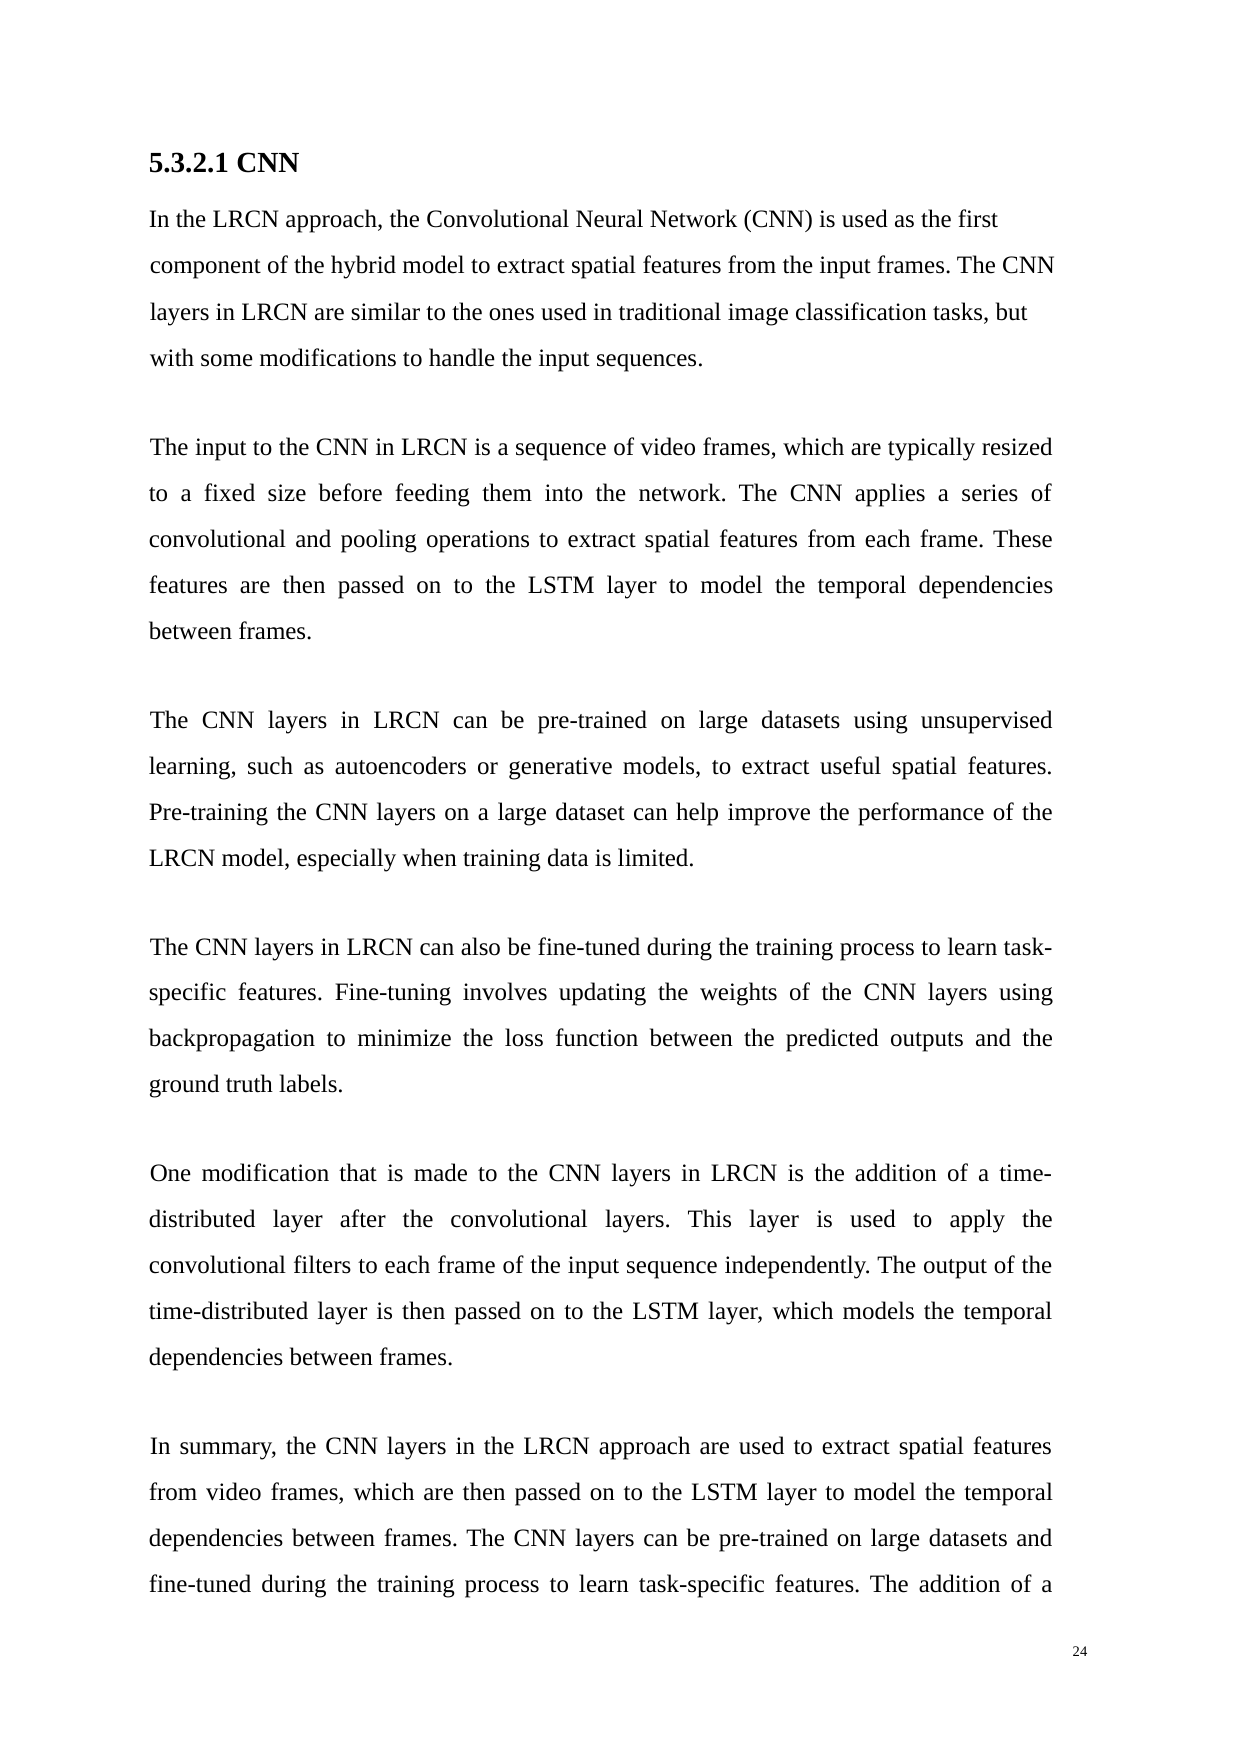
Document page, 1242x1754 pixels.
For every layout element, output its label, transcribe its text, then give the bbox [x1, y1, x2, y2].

text One modification that is made to the CNN layers in LRCN is the addition of a time-distributed layer after the convolutional layers. This layer is used to apply the convolutional filters to each frame of the input sequence independently. The output of the time-distributed layer is then passed on to the LSTM layer, which models the temporal dependencies between frames. [148, 1158, 1053, 1371]
subtitle 5.3.2.1 CNN [148, 145, 1063, 178]
text The CNN layers in LRCN can be pre-trained on large datasets using unsupervised learning, such as autoencoders or generative models, to extract useful spatial features. Pre-training the CNN layers on a large dataset can help improve the performance of the LRCN model, especially when training data is limited. [148, 705, 1054, 871]
text The CNN layers in LRCN can also be fine-tuned during the training process to learn task-specific features. Fine-tuning involves updating the weights of the CNN layers using backpropagation to minimize the loss function between the predicted outputs and the ground truth labels. [148, 932, 1054, 1098]
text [148, 1431, 1054, 1598]
text The input to the CNN in LRCN is a sequence of video frames, which are typically resized to a fixed size before feeding them into the network. The CNN applies a series of convolutional and pooling operations to extract spatial features from each frame. These features are then passed on to the LSTM layer to model the temporal dependencies between frames. [148, 432, 1054, 644]
text In the LRCN approach, the Convolutional Neural Network (CNN) is used as the first component of the hybrid model to extract spatial features from the input frames. The CNN layers in LRCN are similar to the ones used in traditional image classification tasks, but with some modifications to handle the input sequences. [148, 204, 1073, 372]
